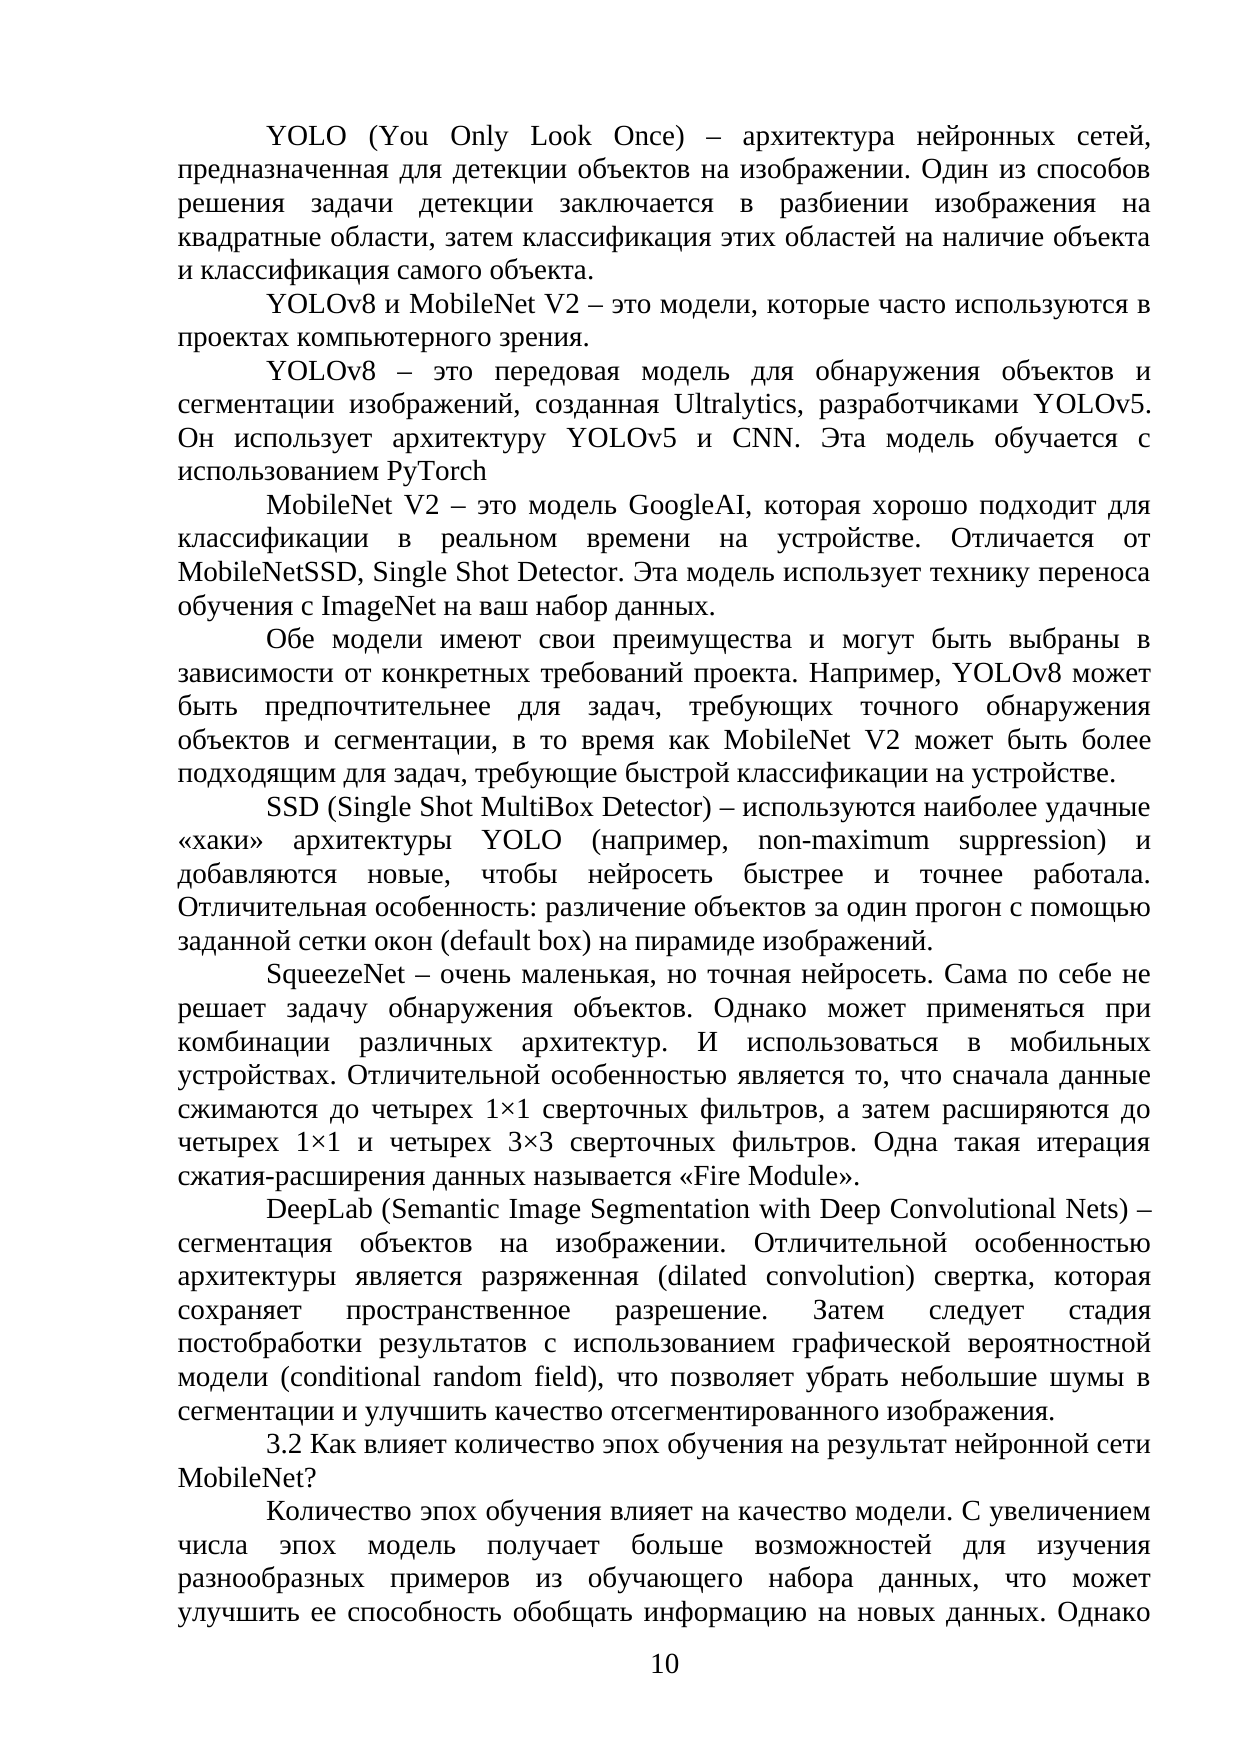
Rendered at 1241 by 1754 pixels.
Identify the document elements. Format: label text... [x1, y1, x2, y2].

text SqueezeNet – очень маленькая, но точная нейросеть. Сама по себе не решает задачу обнаружения объектов. Однако может применяться при комбинации различных архитектур. И использоваться в мобильных устройствах. Отличительной особенностью является то, что сначала данные сжимаются до четырех 1×1 сверточных фильтров, а затем расширяются до четырех 1×1 и четырех 3×3 сверточных фильтров. Одна такая итерация сжатия-расширения данных называется «Fire Module». [177, 957, 1152, 1191]
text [177, 1493, 1152, 1627]
text YОLOv8 – это передовая модель для обнаружения объектов и сегментации изображений, созданная Ultrаlуtісs, разработчиками YOLOv5. Он использует архитектуру YOLOv5 и СNN. Эта модель обучается с использованием РуТоrсh [177, 353, 1152, 487]
text MоbіlеNеt V2 – это модель GооglеАІ, которая хорошо подходит для классификации в реальном времени на устройстве. Отличается от МоbіlеNеtSSD, Sіnglе Shоt Dеtесtоr. Эта модель использует технику переноса обучения с ІmаgеNеt на ваш набор данных. [177, 487, 1152, 621]
text YOLO (You Only Look Once) – архитектура нейронных сетей, предназначенная для детекции объектов на изображении. Один из способов решения задачи детекции заключается в разбиении изображения на квадратные области, затем классификация этих областей на наличие объекта и классификация самого объекта. [177, 118, 1152, 286]
subtitle Как влияет количество эпох обучения на результат нейронной сети MobileNet? [177, 1426, 1152, 1493]
text SSD (Single Shot MultiBox Detector) – используются наиболее удачные «хаки» архитектуры YOLO (например, non-maximum suppression) и добавляются новые, чтобы нейросеть быстрее и точнее работала. Отличительная особенность: различение объектов за один прогон с помощью заданной сетки окон (default box) на пирамиде изображений. [177, 789, 1152, 957]
text YОLOv8 и МоbіlеNеt V2 – это модели, которые часто используются в проектах компьютерного зрения. [177, 286, 1152, 353]
text DeepLab (Semantic Image Segmentation with Deep Convolutional Nets) – сегментация объектов на изображении. Отличительной особенностью архитектуры является разряженная (dilated convolution) свертка, которая сохраняет пространственное разрешение. Затем следует стадия постобработки результатов с использованием графической вероятностной модели (conditional random field), что позволяет убрать небольшие шумы в сегментации и улучшить качество отсегментированного изображения. [177, 1191, 1152, 1426]
text Обе модели имеют свои преимущества и могут быть выбраны в зависимости от конкретных требований проекта. Например, YОLОv8 может быть предпочтительнее для задач, требующих точного обнаружения объектов и сегментации, в то время как МоbіlеNеt V2 может быть более подходящим для задач, требующие быстрой классификации на устройстве. [177, 621, 1152, 789]
